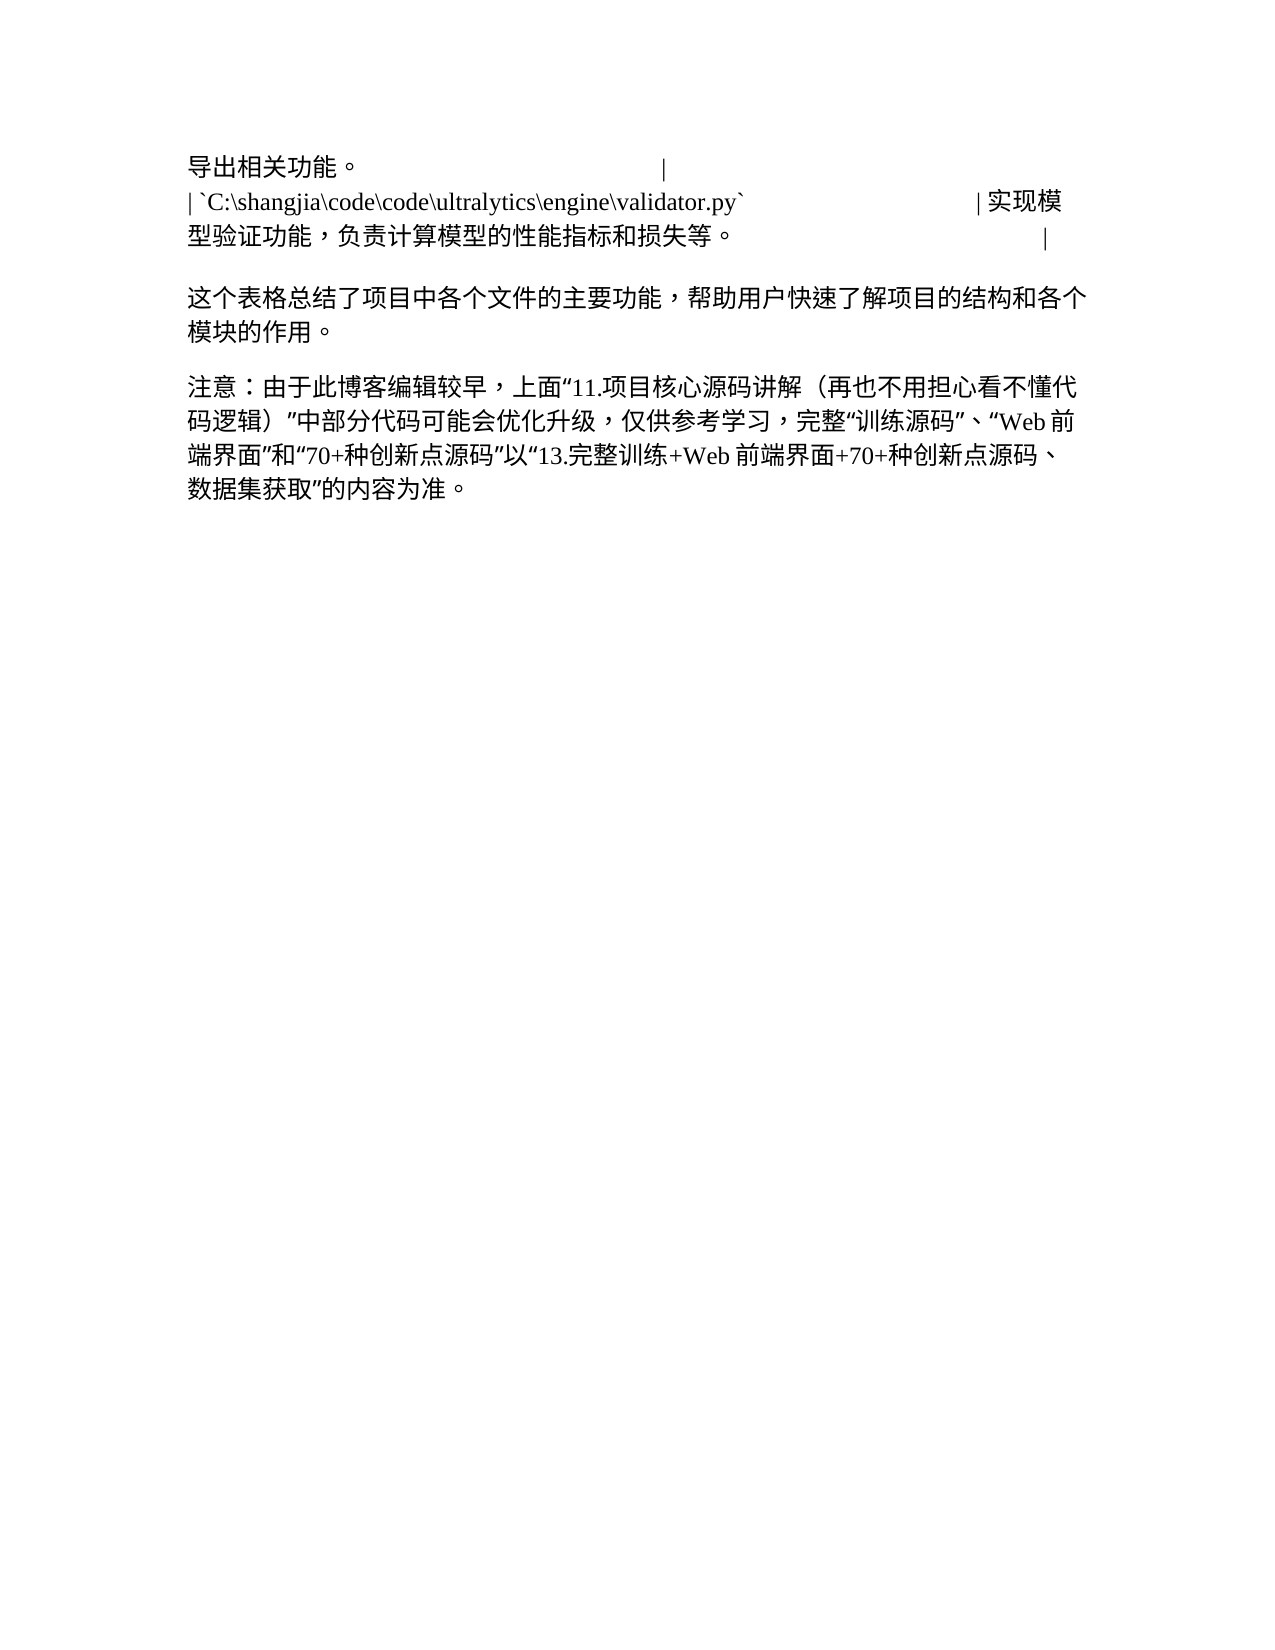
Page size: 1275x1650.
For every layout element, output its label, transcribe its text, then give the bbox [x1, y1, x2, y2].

text 注意：由于此博客编辑较早，上面“11.项目核心源码讲解（再也不用担心看不懂代码逻辑）”中部分代码可能会优化升级，仅供参考学习，完整“训练源码”、“Web前端界面”和“70+种创新点源码”以“13.完整训练+Web前端界面+70+种创新点源码、数据集获取”的内容为准。 [187, 370, 1087, 506]
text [187, 150, 1087, 349]
